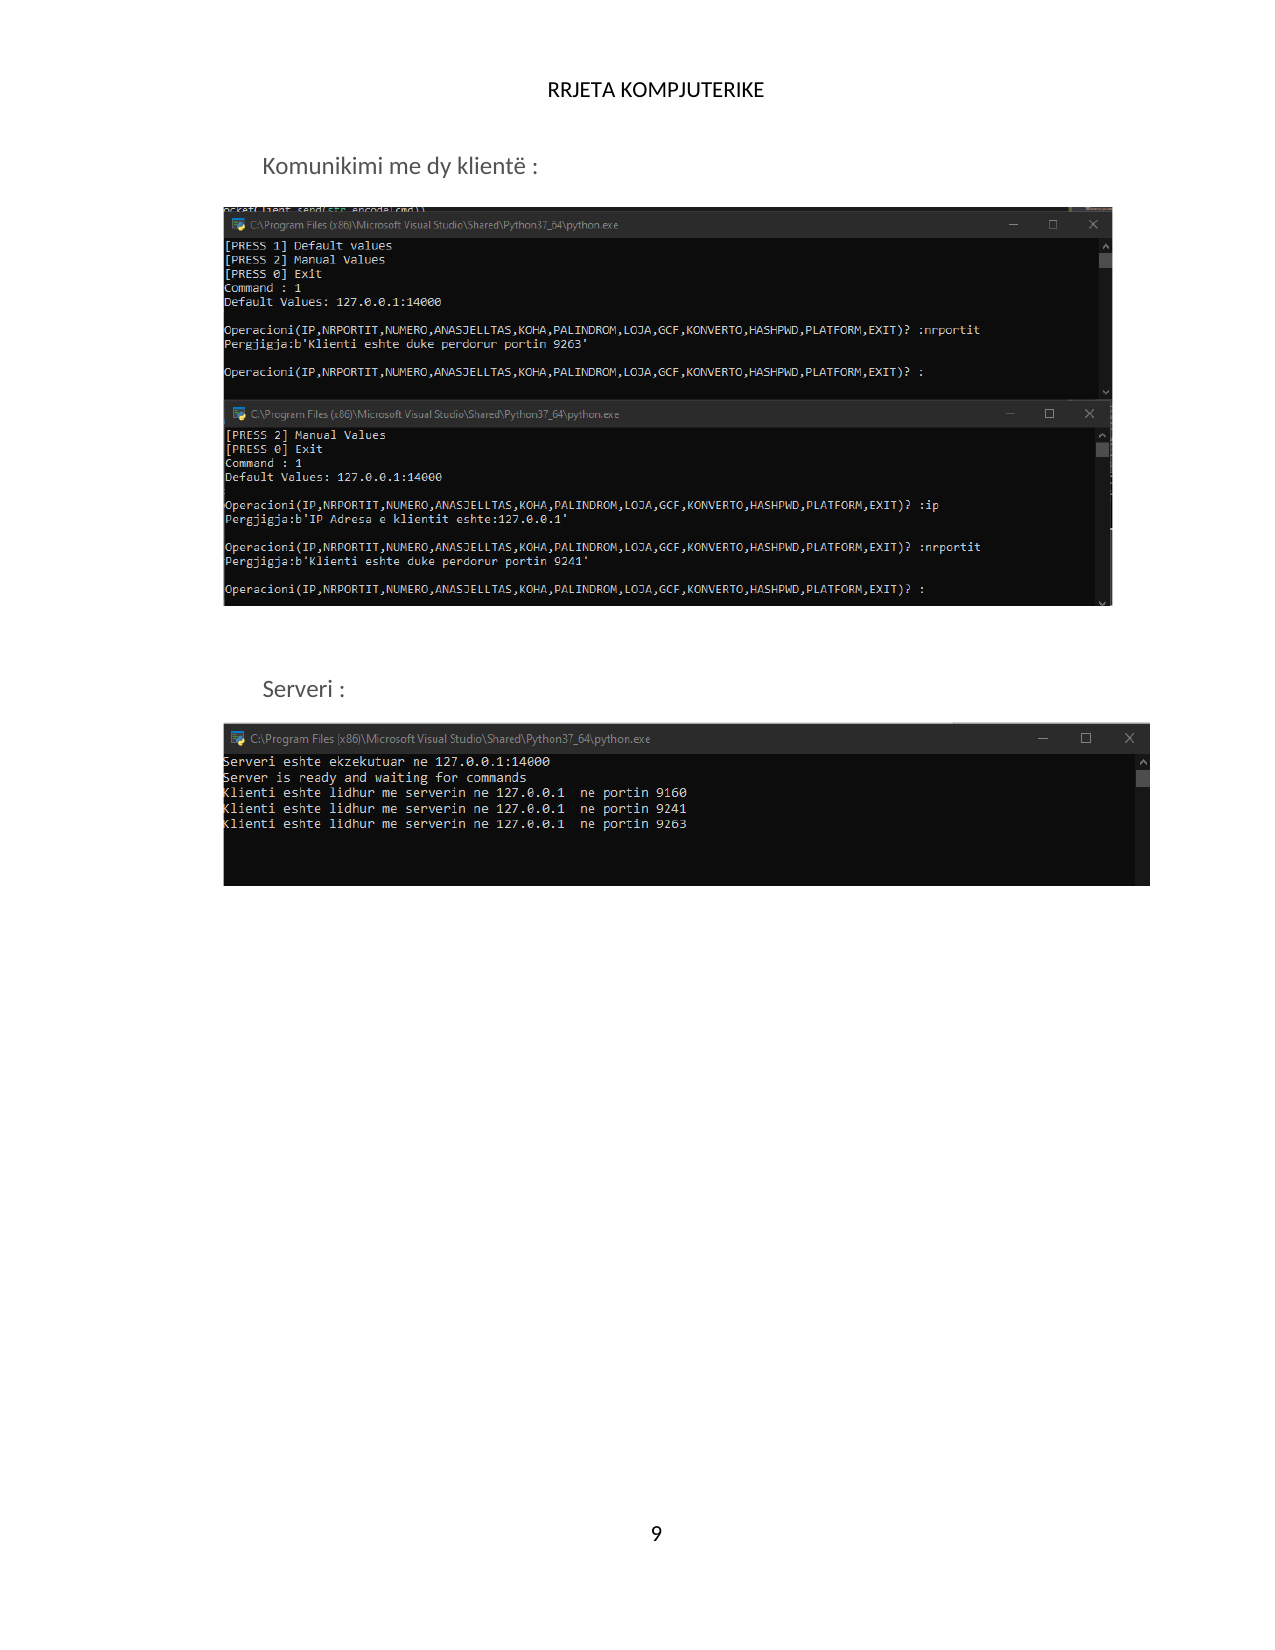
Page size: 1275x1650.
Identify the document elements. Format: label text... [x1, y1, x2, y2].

picture [223, 722, 1150, 886]
picture [223, 207, 1113, 606]
text Serveri : [187, 673, 1125, 704]
text Komunikimi me dy klientë : [187, 150, 1125, 181]
